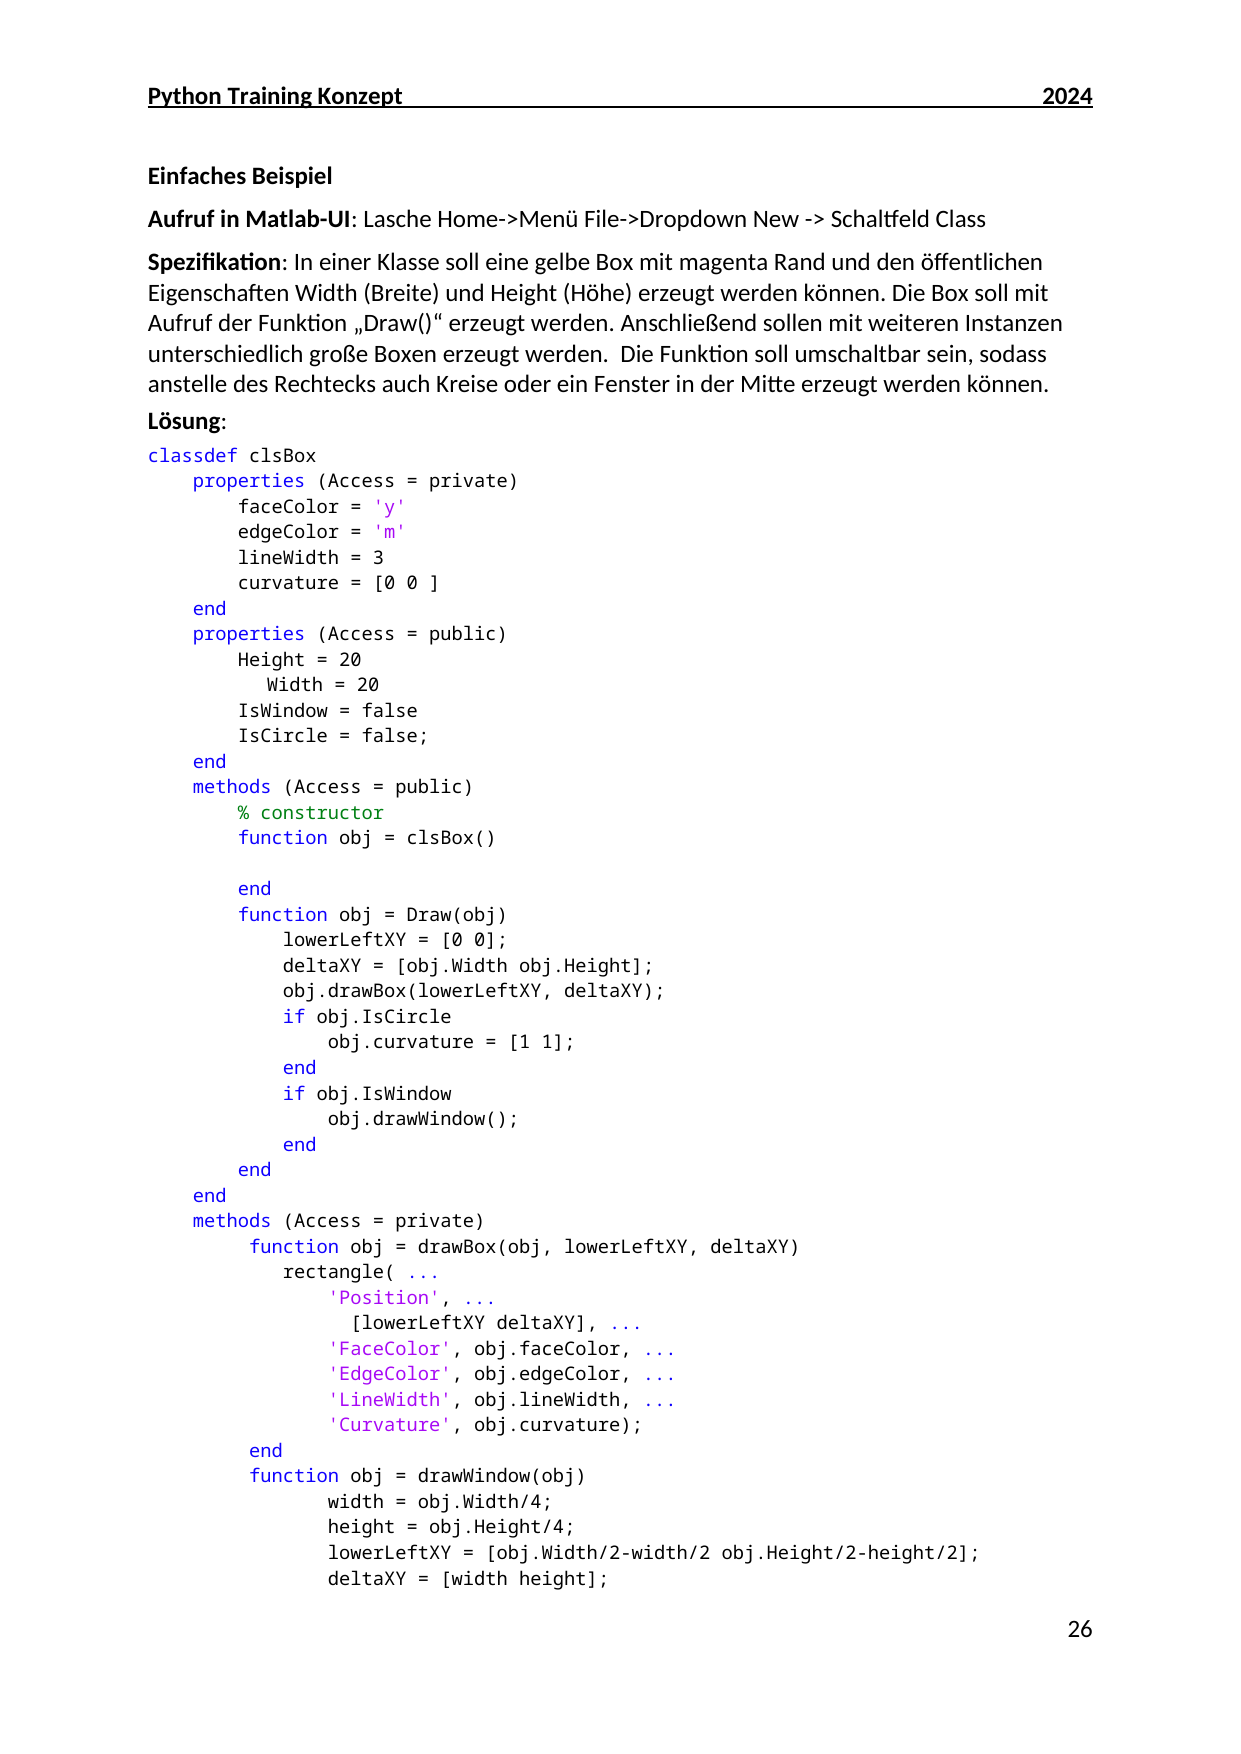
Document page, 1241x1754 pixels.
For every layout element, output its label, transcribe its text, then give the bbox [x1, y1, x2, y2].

text Aufruf in Matlab-UI: Lasche Home->Menü File->Dropdown New -> Schaltfeld Class [148, 203, 1092, 234]
text Spezifikation: In einer Klasse soll eine gelbe Box mit magenta Rand und den öffentlichen Eigenschaften Width (Breite) und Height (Höhe) erzeugt werden können. Die Box soll mit Aufruf der Funktion „Draw()“ erzeugt werden. Anschließend sollen mit weiteren Instanzen unterschiedlich große Boxen erzeugt werden. Die Funktion soll umschaltbar sein, sodass anstelle des Rechtecks auch Kreise oder ein Fenster in der Mitte erzeugt werden können. [148, 246, 1092, 399]
text properties (Access = public) [148, 621, 1092, 646]
text height = obj.Height/4; [148, 1514, 1092, 1539]
text methods (Access = public) [148, 774, 1092, 799]
text obj.curvature = [1 1]; [148, 1029, 1092, 1054]
text if obj.IsWindow [148, 1080, 1092, 1105]
text IsCircle = false; [148, 723, 1092, 748]
text Height = 20 [148, 646, 1092, 672]
text function obj = drawWindow(obj) [148, 1463, 1092, 1488]
text lineWidth = 3 [148, 544, 1092, 569]
text curvature = [0 0 ] [148, 569, 1092, 595]
text deltaXY = [width height]; [148, 1565, 1092, 1590]
text end [148, 1054, 1092, 1080]
text deltaXY = [obj.Width obj.Height]; [148, 952, 1092, 978]
text width = obj.Width/4; [148, 1488, 1092, 1514]
text classdef clsBox [148, 442, 1092, 467]
text function obj = drawBox(obj, lowerLeftXY, deltaXY) [148, 1233, 1092, 1258]
text properties (Access = private) [148, 467, 1092, 493]
text 'FaceColor', obj.faceColor, ... [148, 1335, 1092, 1361]
text faceColor = 'y' [148, 493, 1092, 518]
text 'EdgeColor', obj.edgeColor, ... [148, 1361, 1092, 1386]
text obj.drawWindow(); [148, 1105, 1092, 1131]
text obj.drawBox(lowerLeftXY, deltaXY); [148, 978, 1092, 1003]
text methods (Access = private) [148, 1207, 1092, 1233]
text end [148, 876, 1092, 901]
text % constructor [148, 799, 1092, 825]
text lowerLeftXY = [0 0]; [148, 927, 1092, 952]
text 'LineWidth', obj.lineWidth, ... [148, 1386, 1092, 1412]
text end [148, 1182, 1092, 1207]
text edgeColor = 'm' [148, 518, 1092, 544]
text rectangle( ... [148, 1258, 1092, 1284]
text if obj.IsCircle [148, 1003, 1092, 1029]
text 'Curvature', obj.curvature); [148, 1412, 1092, 1437]
text [lowerLeftXY deltaXY], ... [148, 1309, 1092, 1335]
text end [148, 748, 1092, 774]
text end [148, 1156, 1092, 1182]
text Einfaches Beispiel [148, 160, 1092, 191]
text end [148, 1437, 1092, 1463]
text end [148, 1131, 1092, 1156]
text Width = 20 [148, 672, 1092, 697]
text IsWindow = false [148, 697, 1092, 723]
text lowerLeftXY = [obj.Width/2-width/2 obj.Height/2-height/2]; [148, 1539, 1092, 1565]
text 'Position', ... [148, 1284, 1092, 1309]
text function obj = clsBox() [148, 825, 1092, 850]
text Lösung: [148, 405, 1092, 436]
text function obj = Draw(obj) [148, 901, 1092, 927]
text end [148, 595, 1092, 621]
